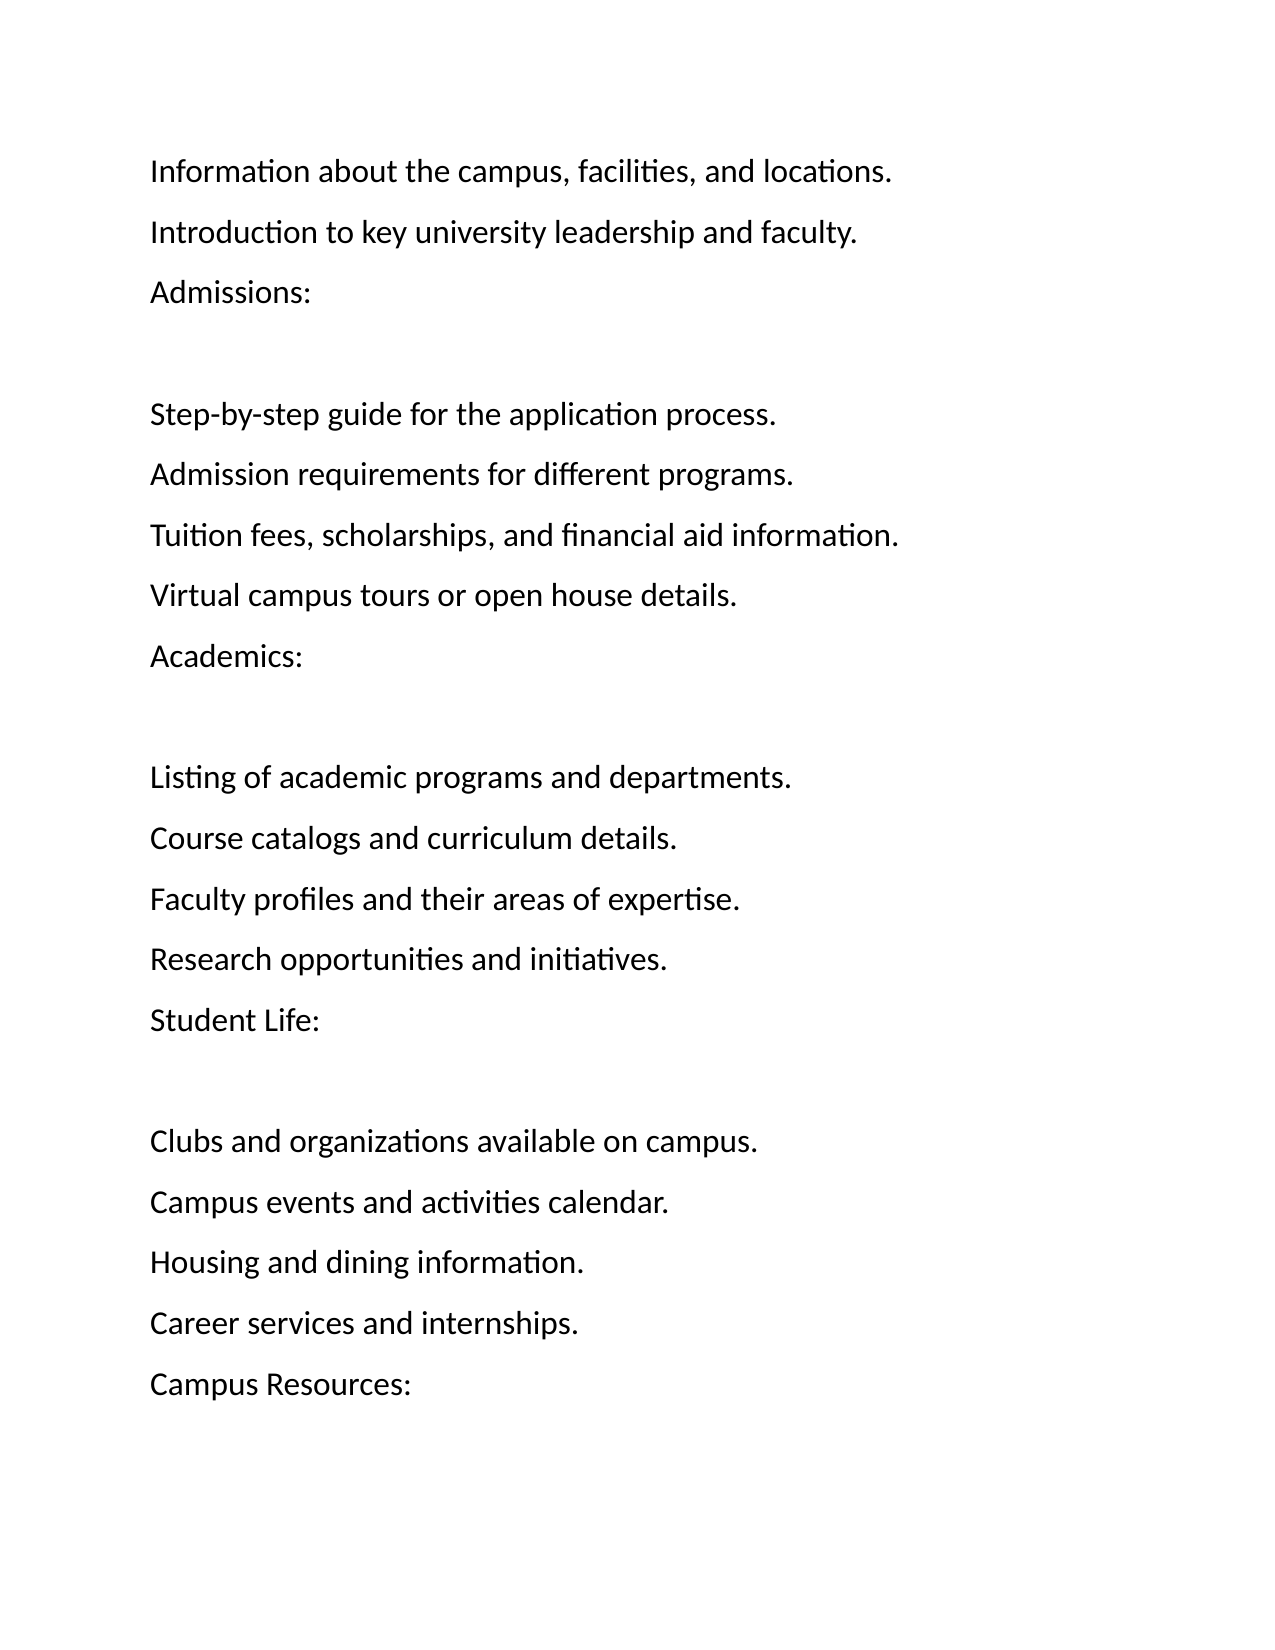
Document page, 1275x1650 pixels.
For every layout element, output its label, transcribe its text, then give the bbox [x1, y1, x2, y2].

text Student Life: [150, 999, 1125, 1039]
text Listing of academic programs and departments. [150, 756, 1125, 797]
text Tuition fees, scholarships, and financial aid information. [150, 514, 1125, 554]
text Academics: [150, 635, 1125, 676]
text Campus Resources: [150, 1362, 1125, 1403]
text Step-by-step guide for the application process. [150, 392, 1125, 433]
text Information about the campus, facilities, and locations. [150, 150, 1125, 191]
text Admission requirements for different programs. [150, 453, 1125, 494]
text Clubs and organizations available on campus. [150, 1120, 1125, 1161]
text Career services and internships. [150, 1302, 1125, 1343]
text Introduction to key university leadership and faculty. [150, 211, 1125, 251]
text Course catalogs and curriculum details. [150, 817, 1125, 858]
text Housing and dining information. [150, 1241, 1125, 1282]
text Research opportunities and initiatives. [150, 938, 1125, 979]
text Virtual campus tours or open house details. [150, 574, 1125, 615]
text Admissions: [150, 271, 1125, 312]
text Faculty profiles and their areas of expertise. [150, 877, 1125, 918]
text Campus events and activities calendar. [150, 1181, 1125, 1221]
